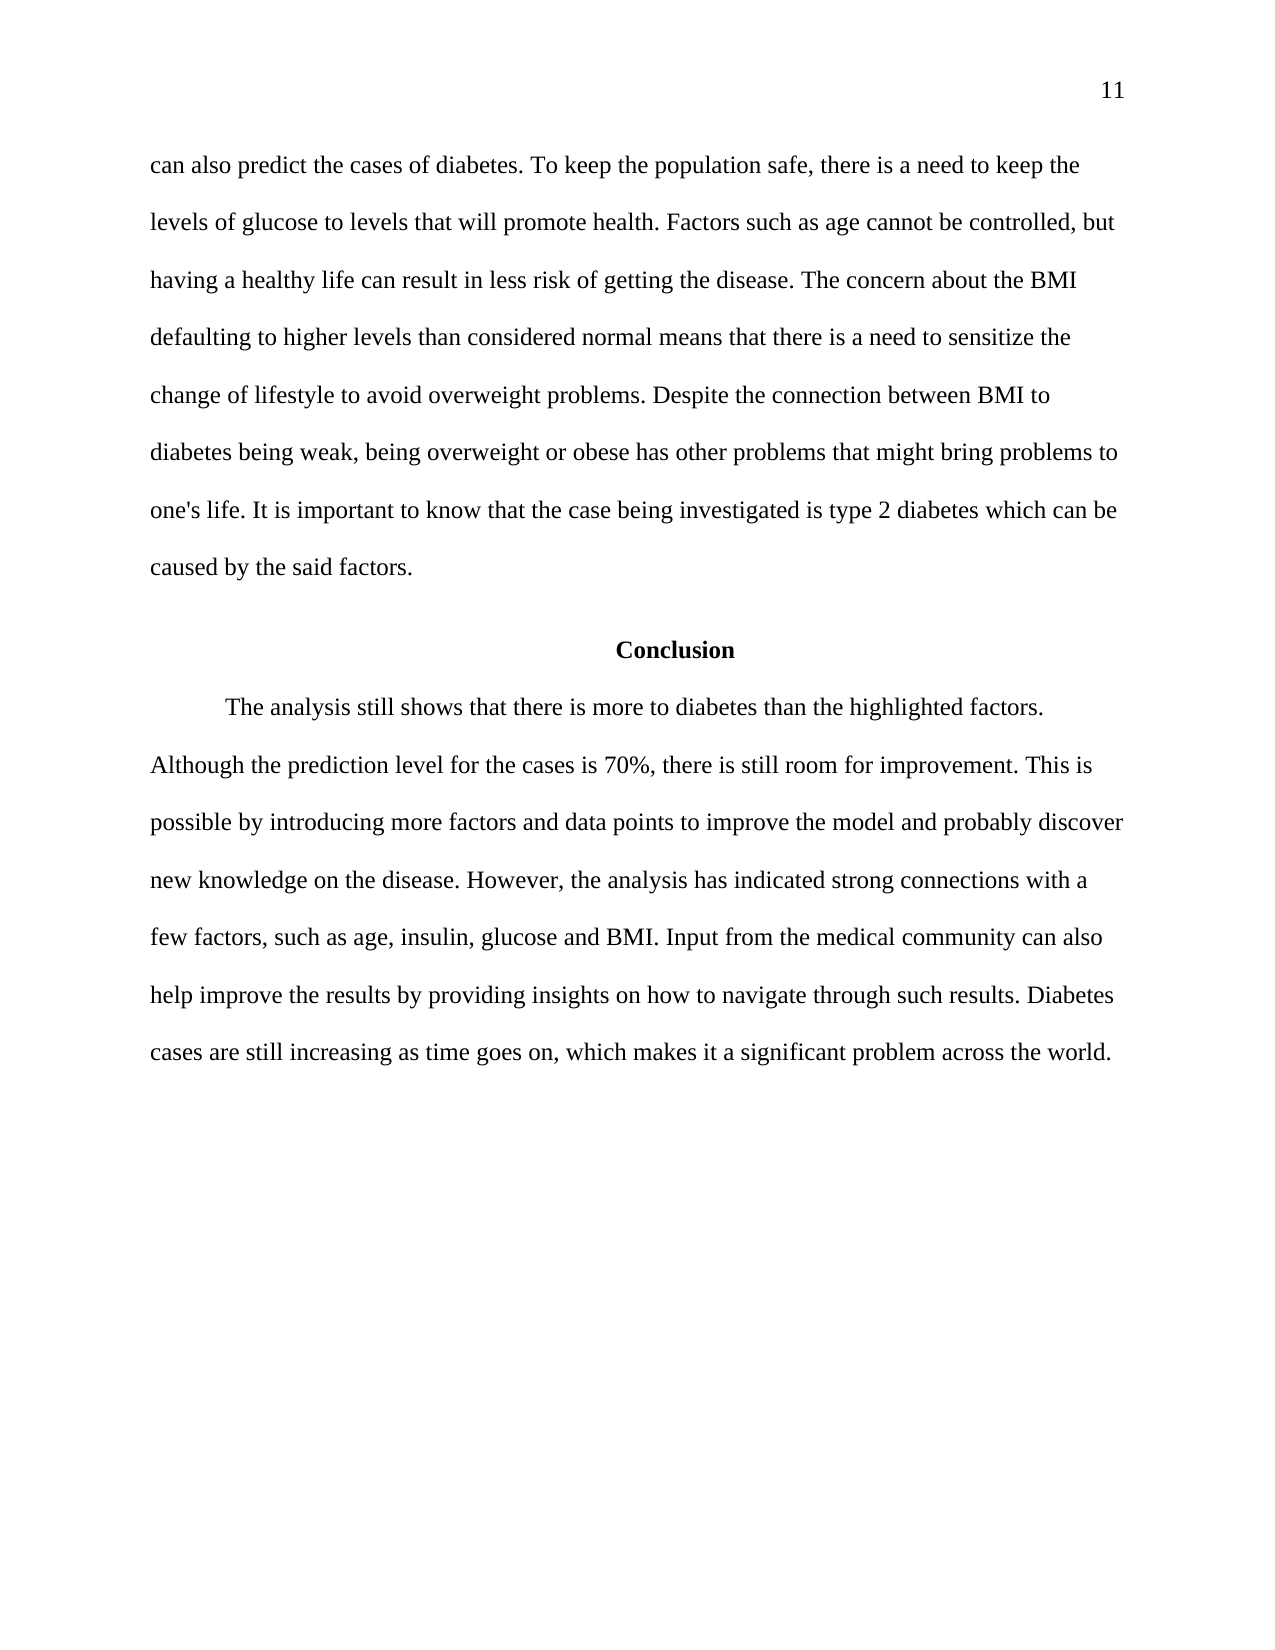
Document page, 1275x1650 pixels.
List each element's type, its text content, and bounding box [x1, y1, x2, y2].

text The analysis still shows that there is more to diabetes than the highlighted factors. Although the prediction level for the cases is 70%, there is still room for improvement. This is possible by introducing more factors and data points to improve the model and probably discover new knowledge on the disease. However, the analysis has indicated strong connections with a few factors, such as age, insulin, glucose and BMI. Input from the medical community can also help improve the results by providing insights on how to navigate through such results. Diabetes cases are still increasing as time goes on, which makes it a significant problem across the world. [150, 692, 1125, 1066]
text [150, 150, 1125, 581]
subtitle Conclusion [150, 635, 1125, 664]
